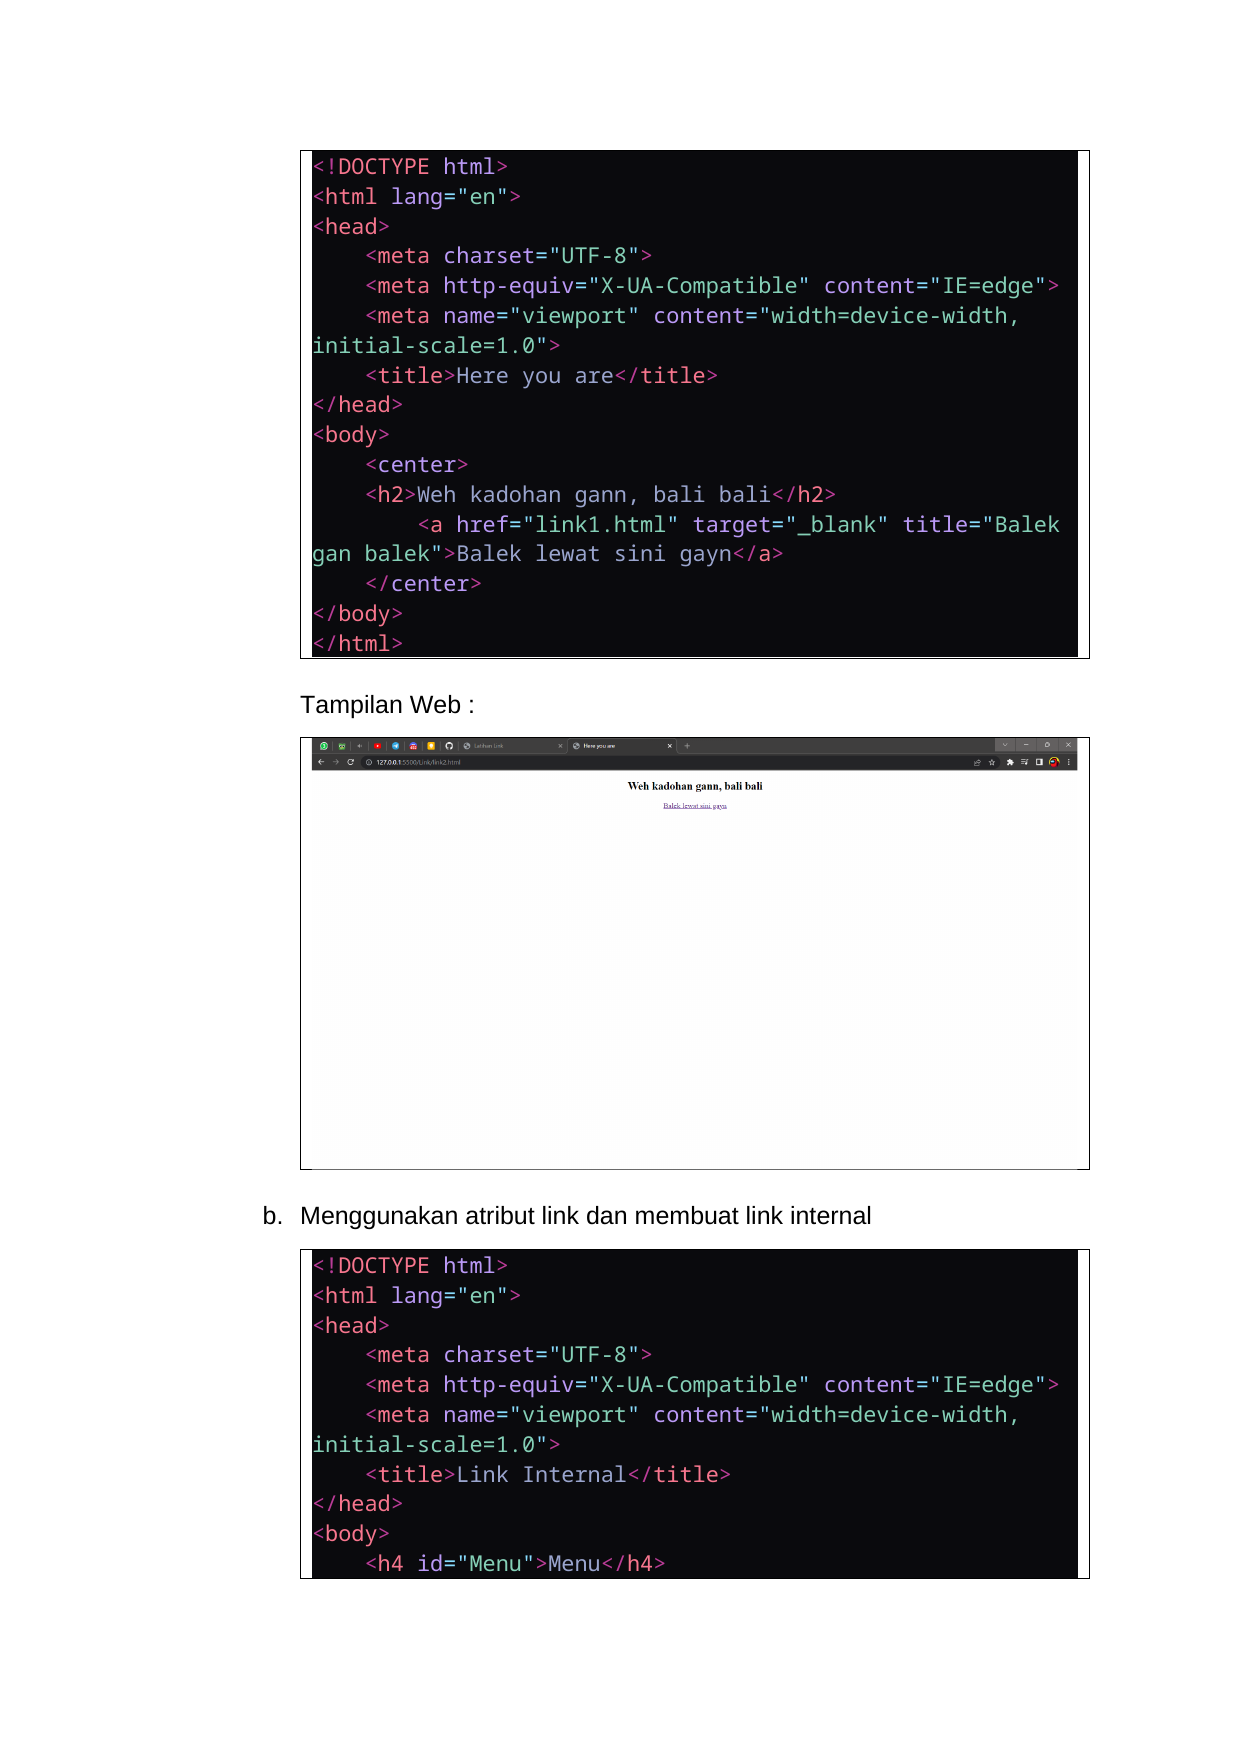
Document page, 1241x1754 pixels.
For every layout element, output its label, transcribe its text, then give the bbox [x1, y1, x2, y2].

list Menggunakan atribut link dan membuat link internal [262, 1201, 1090, 1230]
table_header [301, 738, 311, 1169]
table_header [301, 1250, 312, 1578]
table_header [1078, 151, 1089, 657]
table_header [1078, 738, 1089, 1169]
picture [311, 738, 1078, 1170]
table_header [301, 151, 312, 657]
list Tampilan Web : [300, 689, 1090, 718]
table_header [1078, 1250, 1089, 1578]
